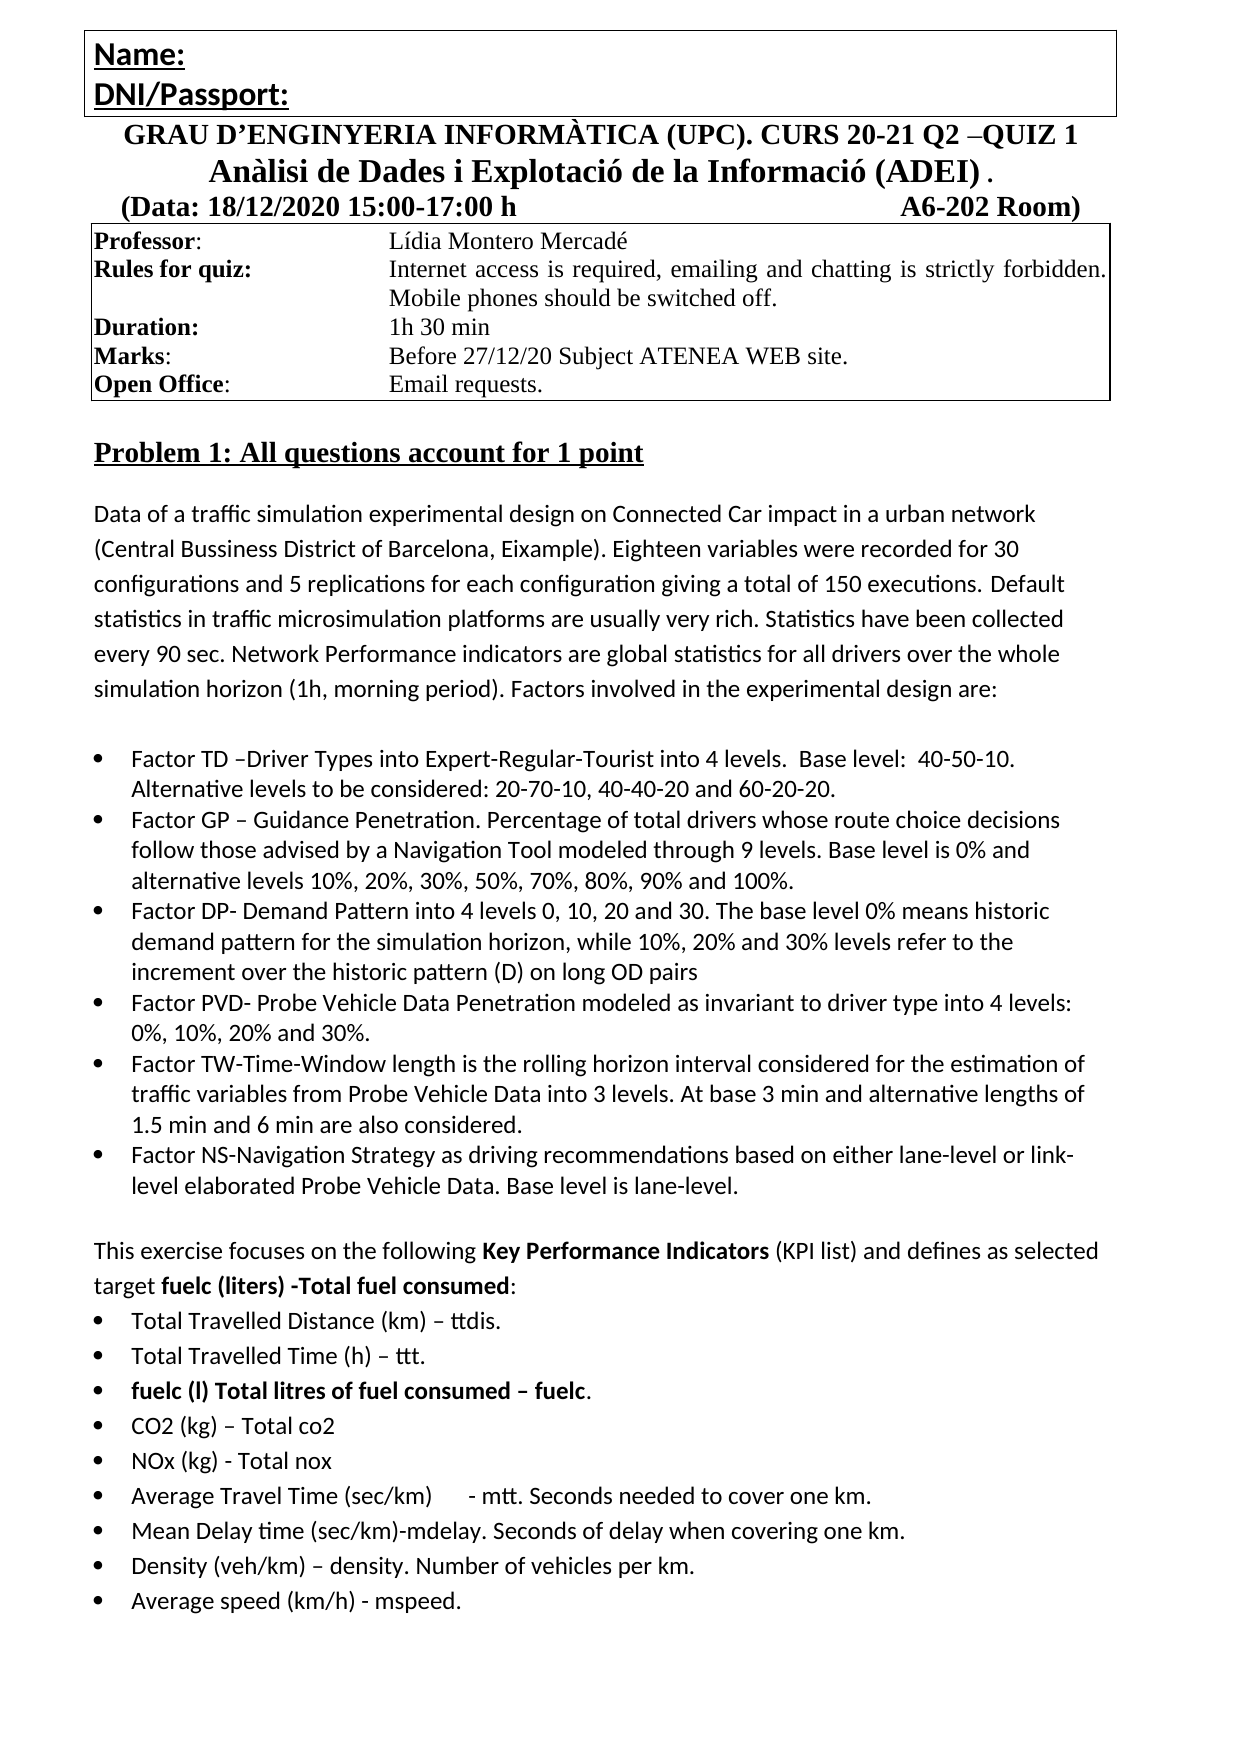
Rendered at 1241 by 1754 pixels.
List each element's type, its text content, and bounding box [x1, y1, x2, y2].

list Average speed (km/h) - mspeed. [94, 1586, 1107, 1616]
text Open Office: Email requests. [92, 366, 1109, 400]
list Mean Delay time (sec/km)-mdelay. Seconds of delay when covering one km. [94, 1516, 1107, 1546]
text Problem 1: All questions account for 1 point [94, 435, 1107, 468]
list Factor TD –Driver Types into Expert-Regular-Tourist into 4 levels. Base level: 40-50-10. Alternative levels to be considered: 20-70-10, 40-40-20 and 60-20-20. [94, 743, 1107, 804]
list Factor TW-Time-Window length is the rolling horizon interval considered for the estimation of traffic variables from Probe Vehicle Data into 3 levels. At base 3 min and alternative lengths of 1.5 min and 6 min are also considered. [94, 1048, 1107, 1139]
list Factor GP – Guidance Penetration. Percentage of total drivers whose route choice decisions follow those advised by a Navigation Tool modeled through 9 levels. Base level is 0% and alternative levels 10%, 20%, 30%, 50%, 70%, 80%, 90% and 100%. [94, 804, 1107, 895]
text Professor: Lídia Montero Mercadé [92, 224, 1109, 254]
text (Data: 18/12/2020 15:00-17:00 h A6-202 Room) [94, 189, 1107, 223]
text This exercise focuses on the following Key Performance Indicators (KPI list) and defines as selected target fuelc (liters) -Total fuel consumed: [94, 1236, 1107, 1301]
list CO2 (kg) – Total co2 [94, 1411, 1107, 1441]
text Anàlisi de Dades i Explotació de la Informació (ADEI) . [94, 151, 1107, 189]
list Factor PVD- Probe Vehicle Data Penetration modeled as invariant to driver type into 4 levels: 0%, 10%, 20% and 30%. [94, 987, 1107, 1048]
list Factor DP- Demand Pattern into 4 levels 0, 10, 20 and 30. The base level 0% means historic demand pattern for the simulation horizon, while 10%, 20% and 30% levels refer to the increment over the historic pattern (D) on long OD pairs [94, 895, 1107, 987]
list Density (veh/km) – density. Number of vehicles per km. [94, 1551, 1107, 1581]
text Marks: Before 27/12/20 Subject ATENEA WEB site. [94, 341, 1107, 366]
list fuelc (l) Total litres of fuel consumed – fuelc. [94, 1376, 1107, 1406]
list Average Travel Time (sec/km) - mtt. Seconds needed to cover one km. [94, 1481, 1107, 1511]
text Data of a traffic simulation experimental design on Connected Car impact in a urban network (Central Bussiness District of Barcelona, Eixample). Eighteen variables were recorded for 30 configurations and 5 replications for each configuration giving a total of 150 executions. Default statistics in traffic microsimulation platforms are usually very rich. Statistics have been collected every 90 sec. Network Performance indicators are global statistics for all drivers over the whole simulation horizon (1h, morning period). Factors involved in the experimental design are: [94, 498, 1107, 703]
list Total Travelled Time (h) – ttt. [94, 1341, 1107, 1371]
list Factor NS-Navigation Strategy as driving recommendations based on either lane-level or link-level elaborated Probe Vehicle Data. Base level is lane-level. [94, 1139, 1107, 1201]
list NOx (kg) - Total nox [94, 1446, 1107, 1476]
text Rules for quiz: Internet access is required, emailing and chatting is strictly forbidden. Mobile phones should be switched off. [94, 254, 1107, 312]
text Duration: 1h 30 min [94, 312, 1107, 341]
text GRAU D’ENGINYERIA INFORMÀTICA (UPC). CURS 20-21 Q2 –QUIZ 1 [94, 117, 1107, 151]
list Total Travelled Distance (km) – ttdis. [94, 1306, 1107, 1336]
